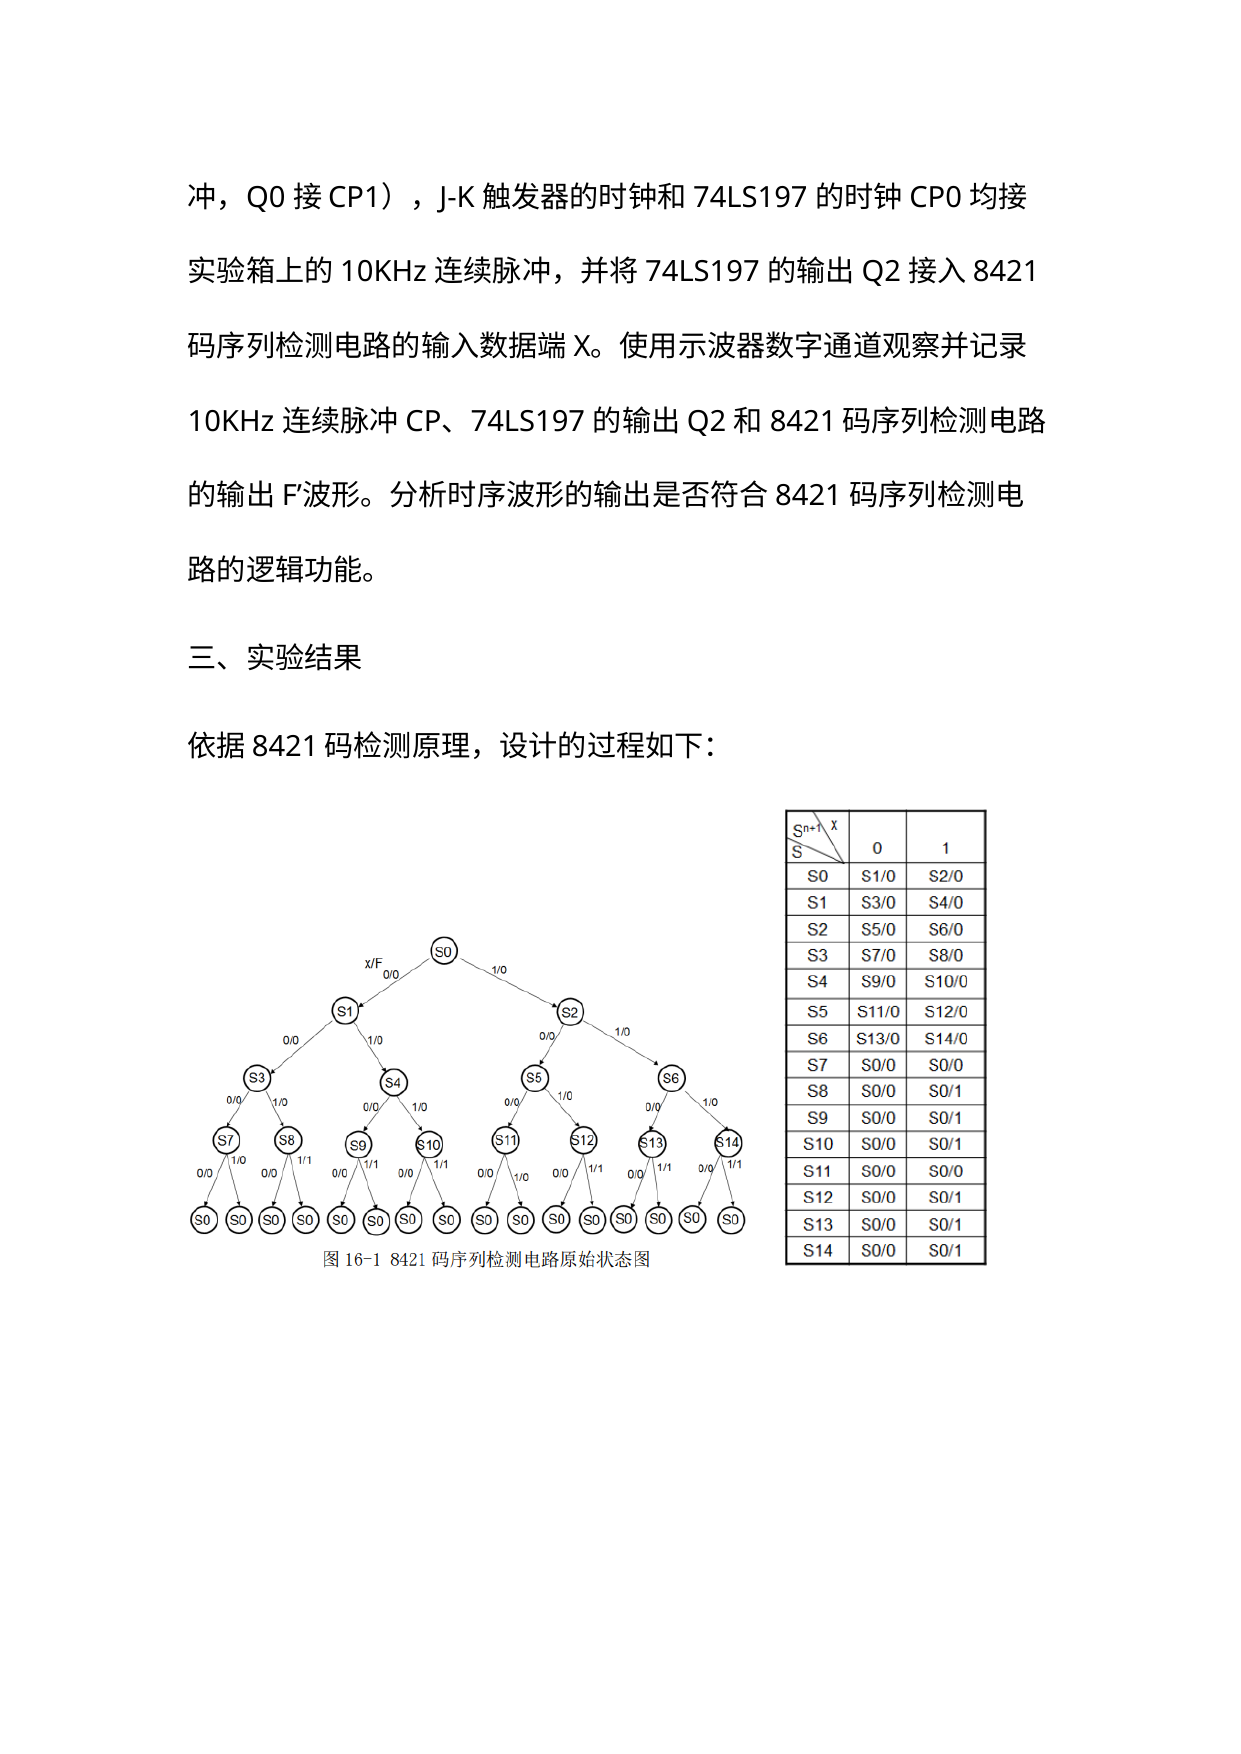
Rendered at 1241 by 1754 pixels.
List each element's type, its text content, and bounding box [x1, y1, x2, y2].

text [187, 162, 1053, 600]
text 依据8421码检测原理，设计的过程如下： [187, 711, 1053, 776]
picture [187, 799, 1017, 1268]
text 三、实验结果 [187, 623, 1053, 688]
